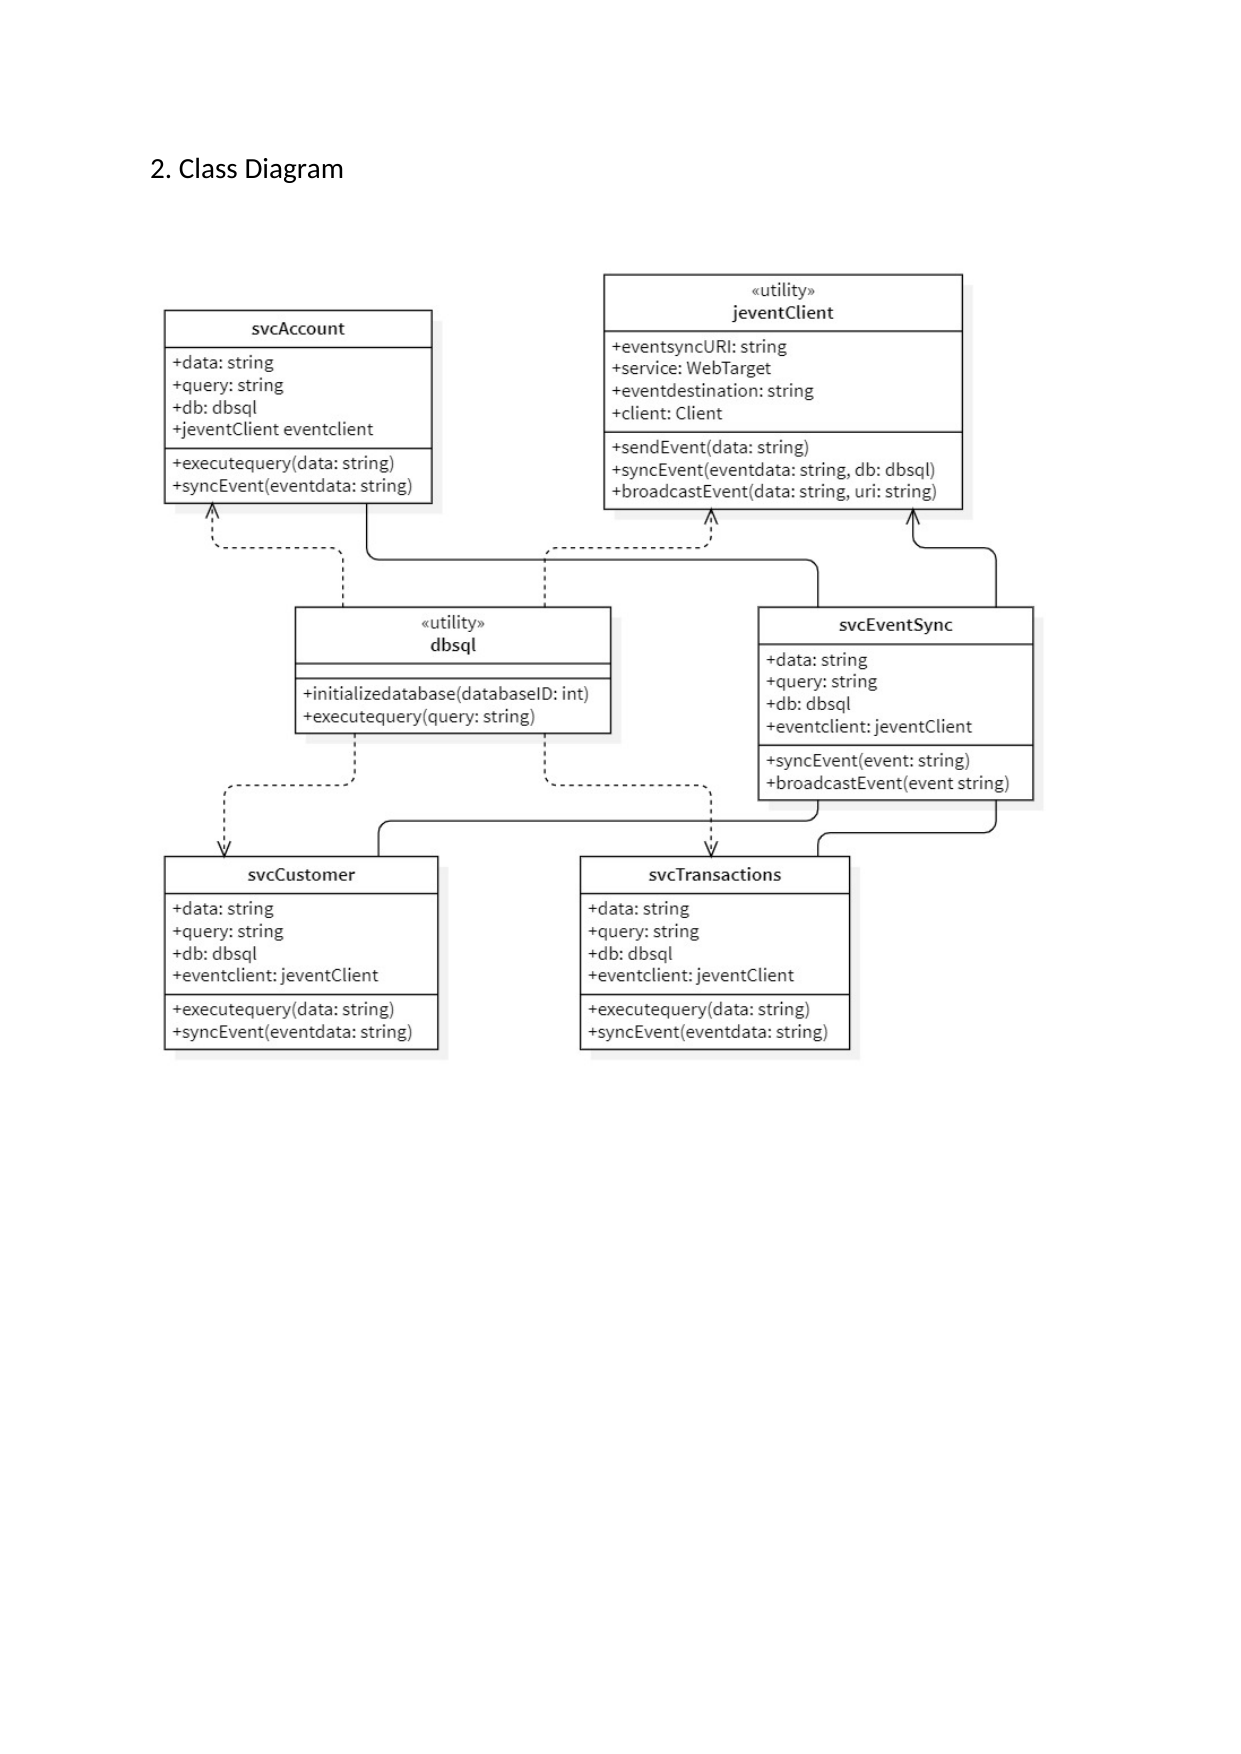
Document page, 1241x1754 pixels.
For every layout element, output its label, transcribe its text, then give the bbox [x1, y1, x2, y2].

text 2. Class Diagram [150, 150, 1090, 186]
picture [150, 260, 1090, 1108]
